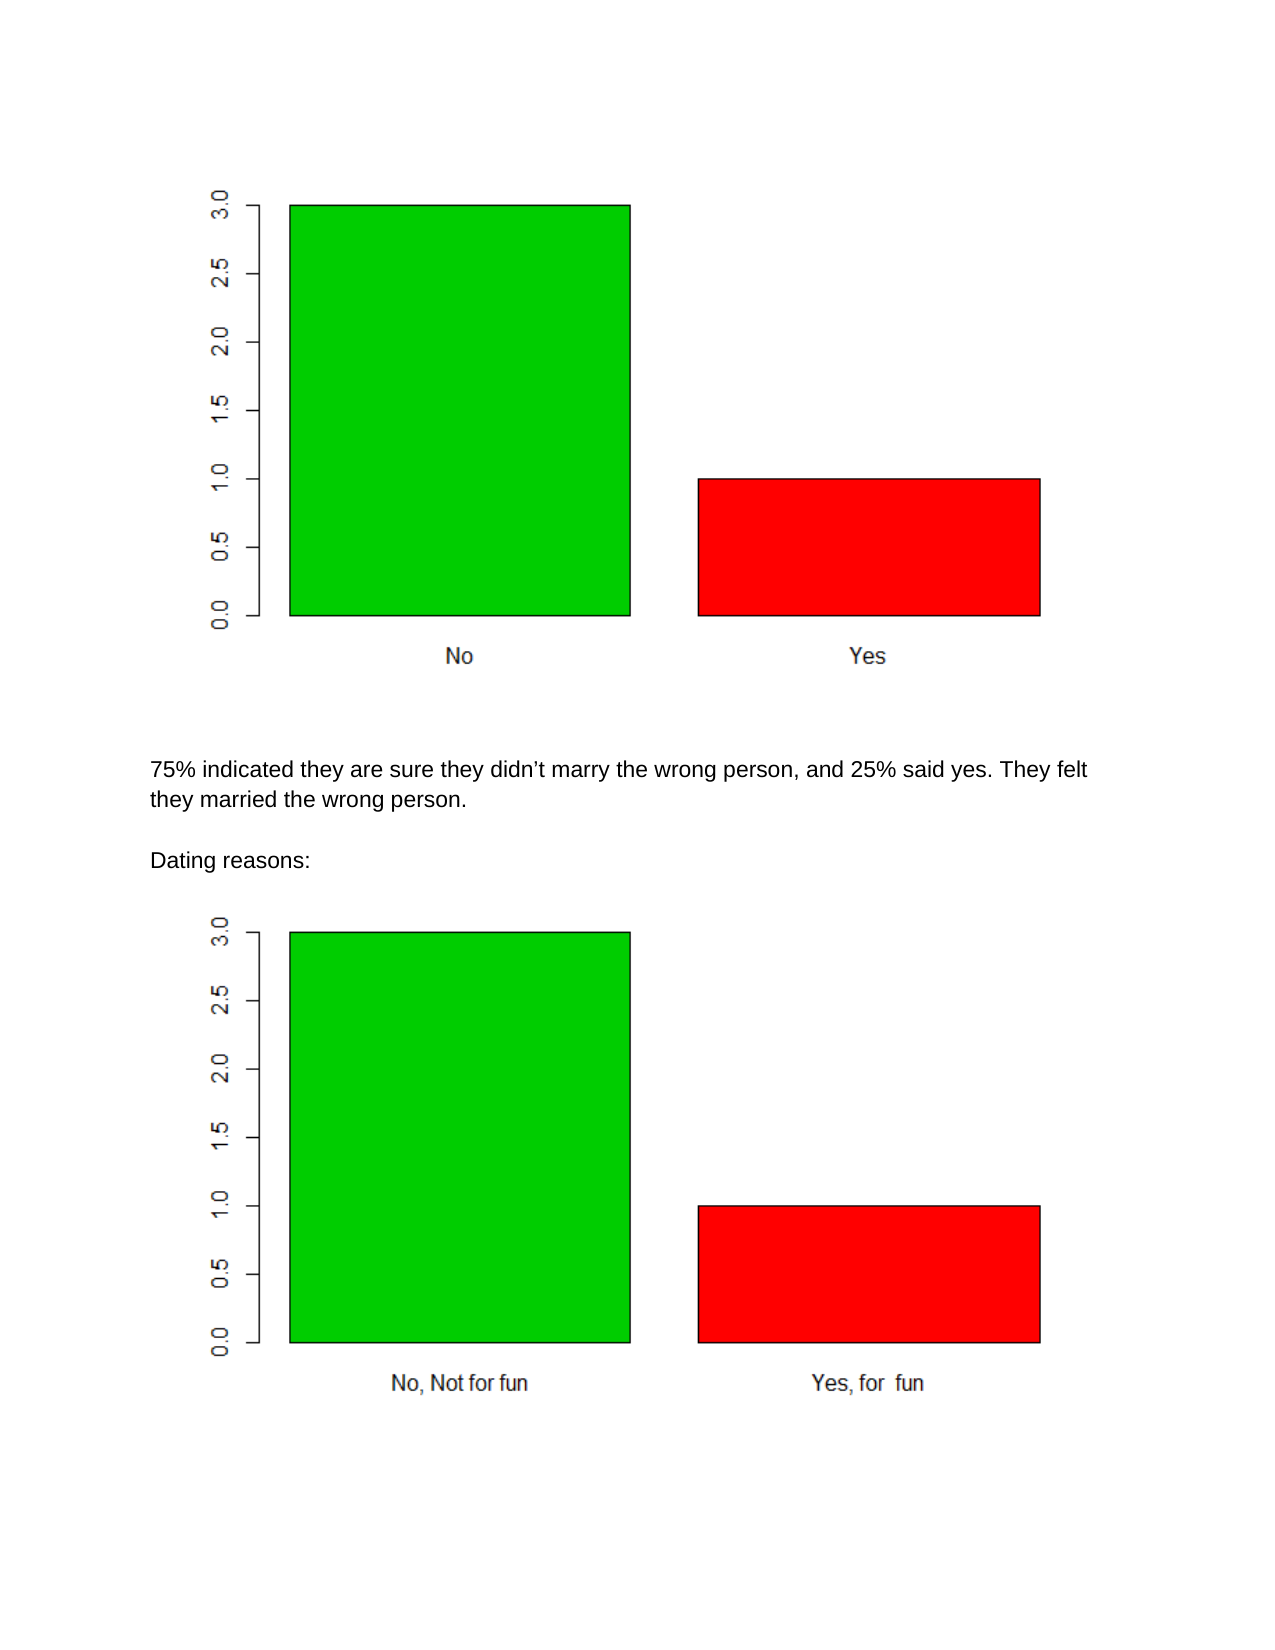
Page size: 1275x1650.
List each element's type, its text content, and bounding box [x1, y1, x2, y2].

text 75% indicated they are sure they didn’t marry the wrong person, and 25% said yes. They felt they married the wrong person. Dating reasons: Here are their intentions for settling down with their estranged partners. [150, 756, 1125, 876]
picture [150, 876, 1125, 1479]
picture [150, 150, 1125, 752]
